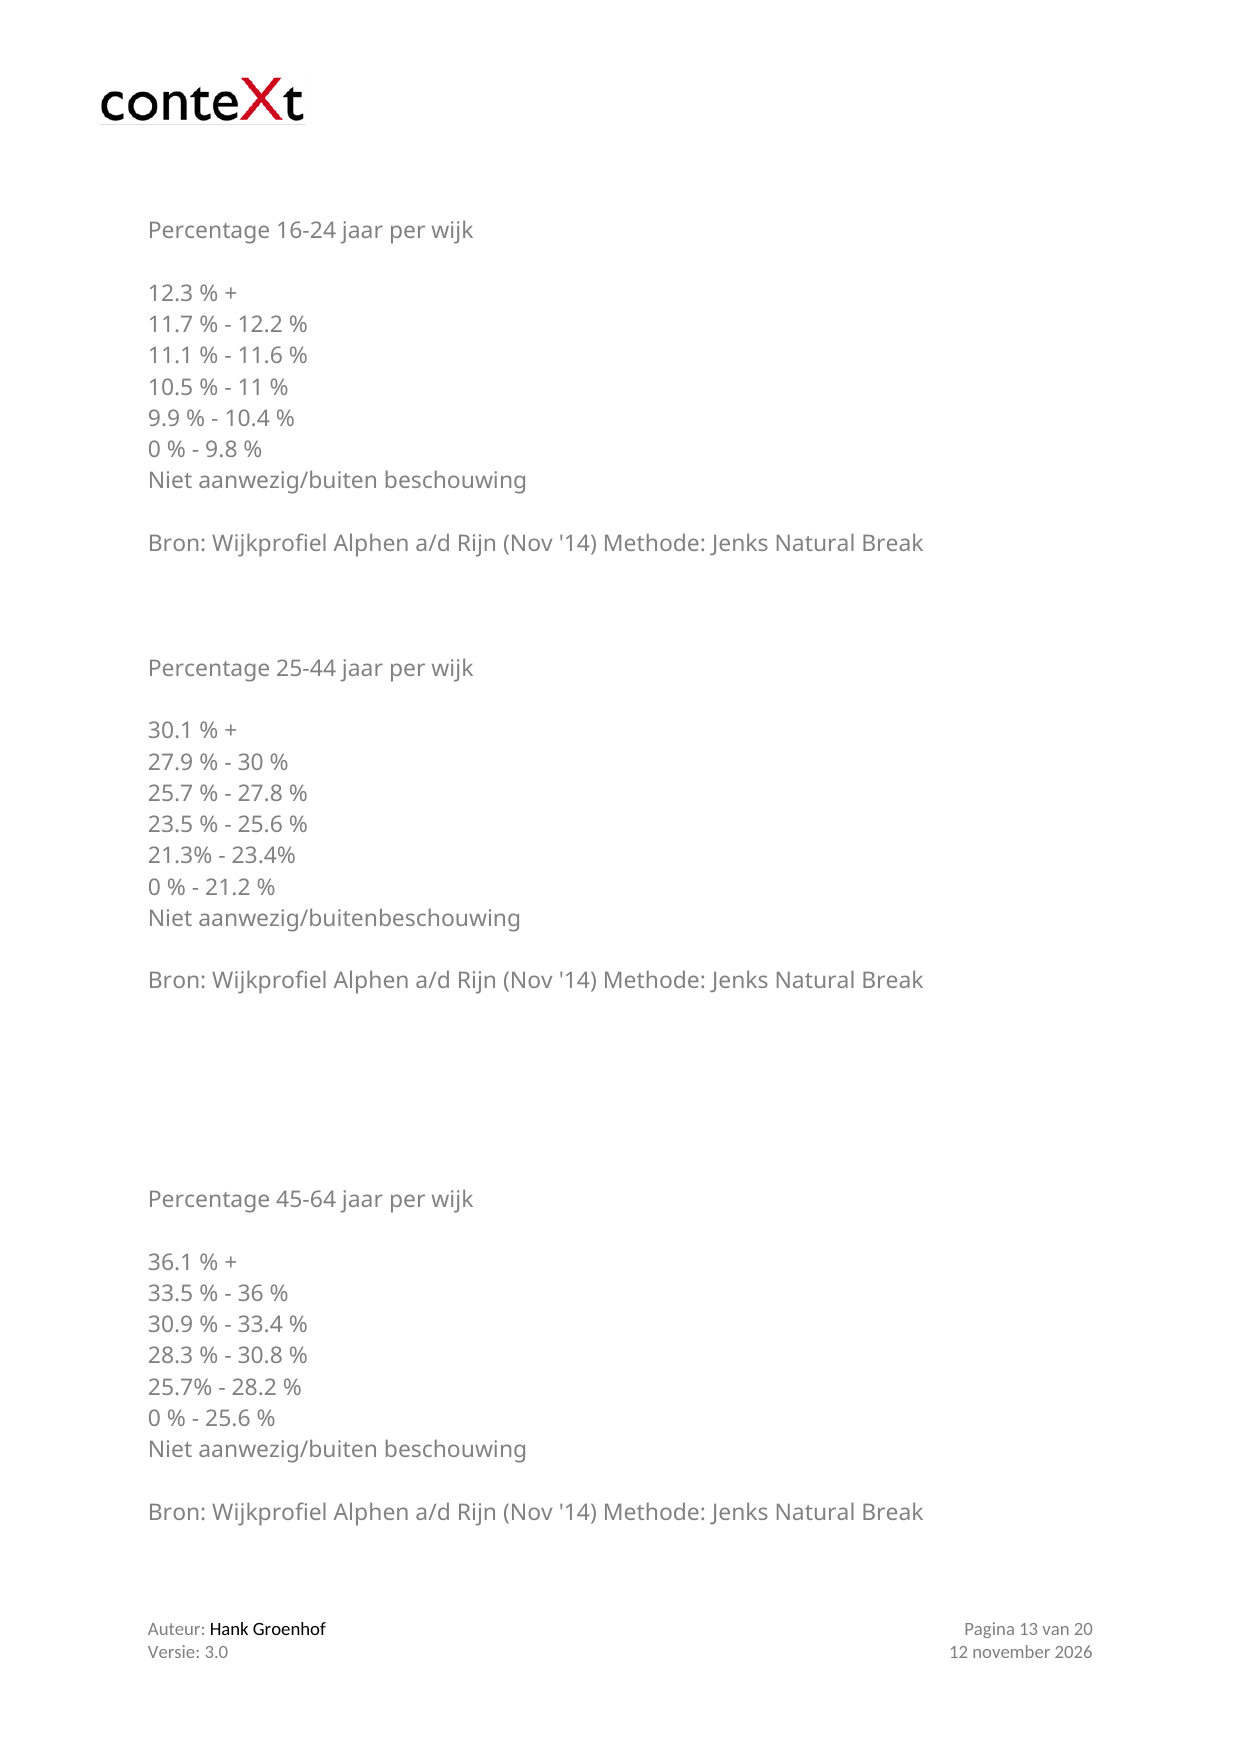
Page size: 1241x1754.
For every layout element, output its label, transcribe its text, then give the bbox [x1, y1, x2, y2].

text Percentage 16-24 jaar per wijk [148, 214, 1093, 246]
text 12.3 % + [148, 277, 1093, 308]
text Percentage 45-64 jaar per wijk [148, 1183, 1093, 1214]
text 0 % - 25.6 % [148, 1402, 1093, 1433]
text 25.7% - 28.2 % [148, 1371, 1093, 1402]
text Niet aanwezig/buiten beschouwing [148, 464, 1093, 496]
text 27.9 % - 30 % [148, 746, 1093, 777]
text Bron: Wijkprofiel Alphen a/d Rijn (Nov '14) Methode: Jenks Natural Break [148, 964, 1093, 996]
text 30.9 % - 33.4 % [148, 1308, 1093, 1339]
text 11.7 % - 12.2 % [148, 308, 1093, 339]
text 11.1 % - 11.6 % [148, 339, 1093, 371]
text Bron: Wijkprofiel Alphen a/d Rijn (Nov '14) Methode: Jenks Natural Break [148, 527, 1093, 558]
text Bron: Wijkprofiel Alphen a/d Rijn (Nov '14) Methode: Jenks Natural Break [148, 1496, 1093, 1527]
text 30.1 % + [148, 714, 1093, 746]
text Percentage 25-44 jaar per wijk [148, 652, 1093, 683]
text 9.9 % - 10.4 % [148, 402, 1093, 433]
text 36.1 % + [148, 1246, 1093, 1277]
text 0 % - 21.2 % [148, 871, 1093, 902]
text 21.3% - 23.4% [148, 839, 1093, 871]
text 23.5 % - 25.6 % [148, 808, 1093, 839]
text 25.7 % - 27.8 % [148, 777, 1093, 808]
text 10.5 % - 11 % [148, 371, 1093, 402]
text 33.5 % - 36 % [148, 1277, 1093, 1308]
text 28.3 % - 30.8 % [148, 1339, 1093, 1371]
text 0 % - 9.8 % [148, 433, 1093, 464]
text Niet aanwezig/buiten beschouwing [148, 1433, 1093, 1464]
text Niet aanwezig/buitenbeschouwing [148, 902, 1093, 933]
